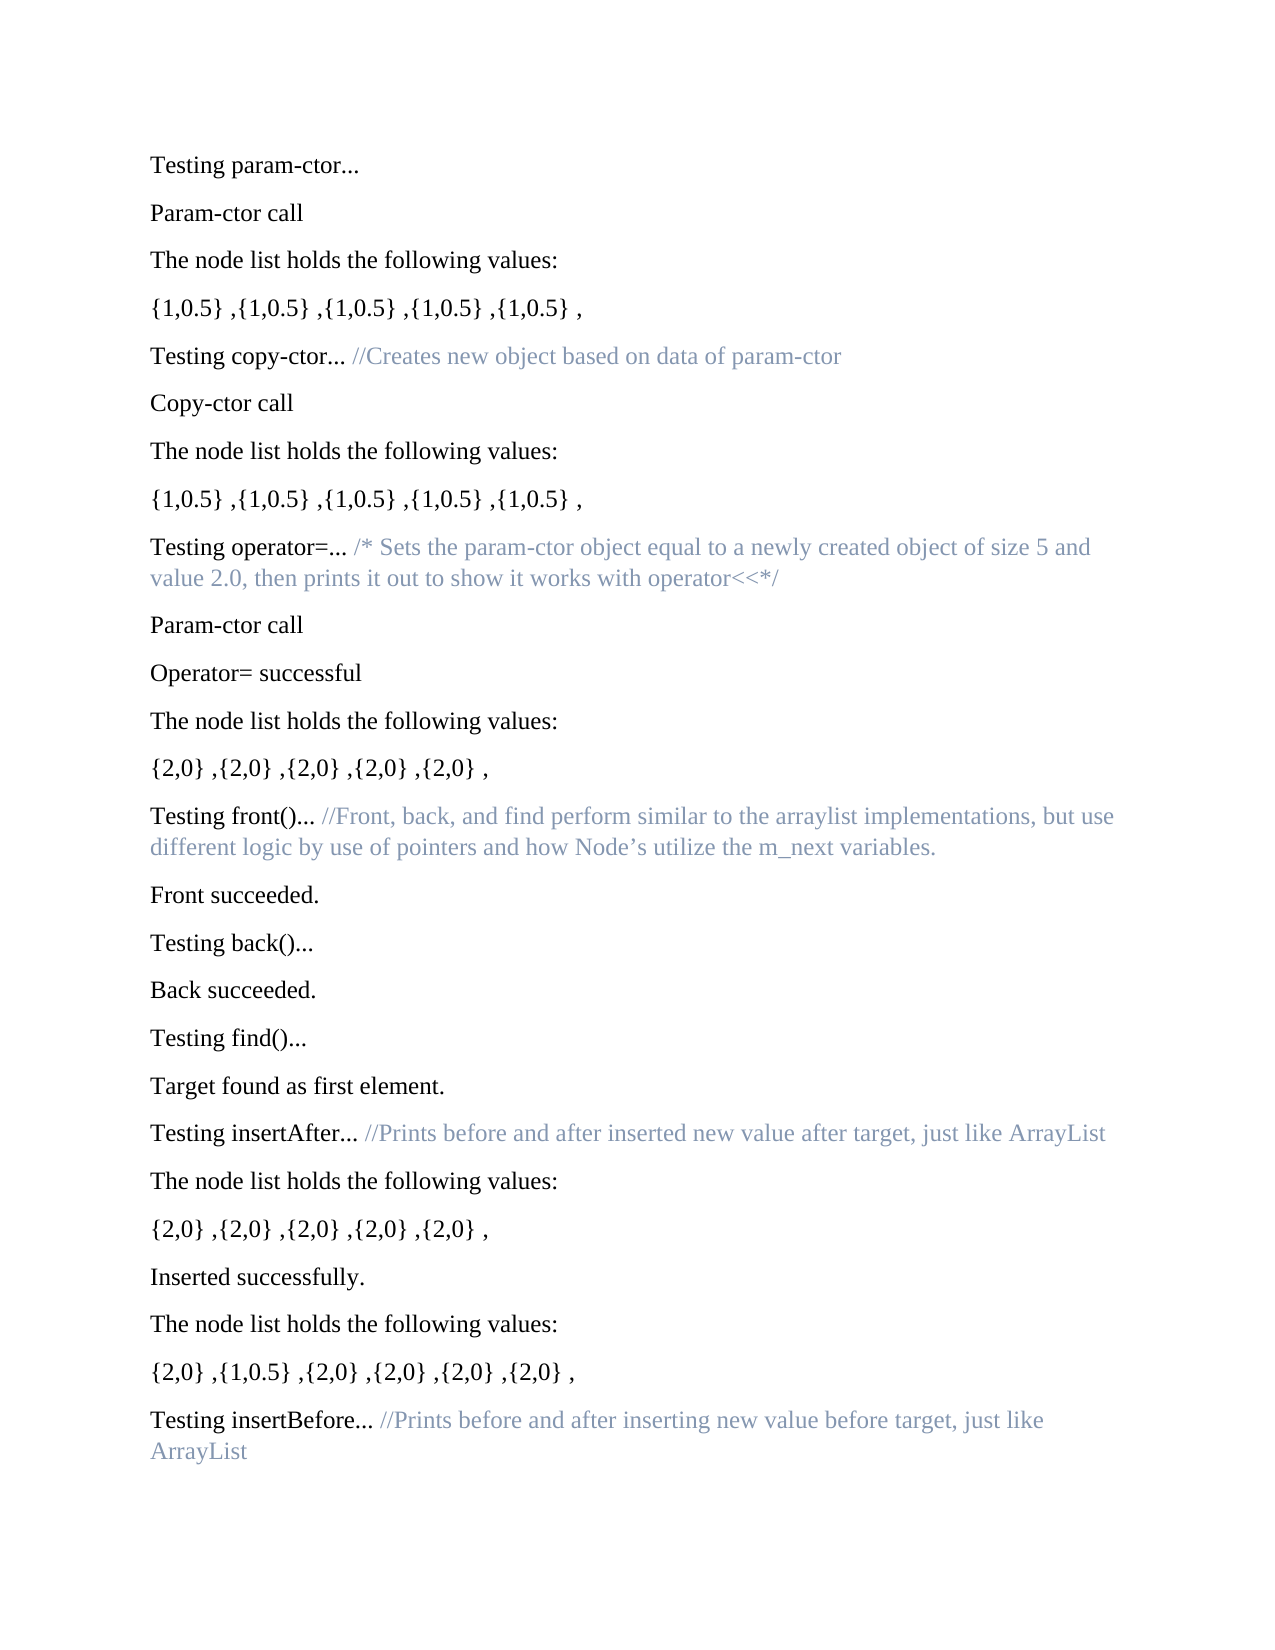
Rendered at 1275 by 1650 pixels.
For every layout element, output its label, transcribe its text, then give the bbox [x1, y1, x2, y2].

text Testing front()... //Front, back, and find perform similar to the arraylist implementations, but use different logic by use of pointers and how Node’s utilize the m_next variables. [150, 801, 1125, 861]
text Target found as first element. [150, 1071, 1125, 1099]
text Testing insertBefore... //Prints before and after inserting new value before target, just like ArrayList [150, 1405, 1125, 1464]
text Testing copy-ctor... //Creates new object based on data of param-ctor [150, 341, 1125, 369]
text Operator= successful [150, 658, 1125, 687]
text Testing insertAfter... //Prints before and after inserted new value after target, just like ArrayList [150, 1118, 1125, 1147]
text Front succeeded. [150, 880, 1125, 909]
text {2,0} ,{1,0.5} ,{2,0} ,{2,0} ,{2,0} ,{2,0} , [150, 1357, 1125, 1386]
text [150, 245, 1125, 274]
text Copy-ctor call [150, 388, 1125, 417]
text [150, 1309, 1125, 1338]
text Back succeeded. [150, 975, 1125, 1004]
text Testing back()... [150, 928, 1125, 956]
text {2,0} ,{2,0} ,{2,0} ,{2,0} ,{2,0} , [150, 1214, 1125, 1243]
text Testing operator=... /* Sets the param-ctor object equal to a newly created object of size 5 and value 2.0, then prints it out to show it works with operator<<*/ [150, 532, 1125, 591]
text The node list holds the following values: [150, 1166, 1125, 1195]
text The node list holds the following values: [150, 706, 1125, 734]
text Testing param-ctor... [150, 150, 1125, 179]
text {2,0} ,{2,0} ,{2,0} ,{2,0} ,{2,0} , [150, 753, 1125, 782]
text {1,0.5} ,{1,0.5} ,{1,0.5} ,{1,0.5} ,{1,0.5} , [150, 293, 1125, 322]
text {1,0.5} ,{1,0.5} ,{1,0.5} ,{1,0.5} ,{1,0.5} , [150, 484, 1125, 513]
text Inserted successfully. [150, 1262, 1125, 1290]
text Param-ctor call [150, 198, 1125, 226]
text Param-ctor call [150, 610, 1125, 639]
text Testing find()... [150, 1023, 1125, 1052]
text The node list holds the following values: [150, 436, 1125, 465]
